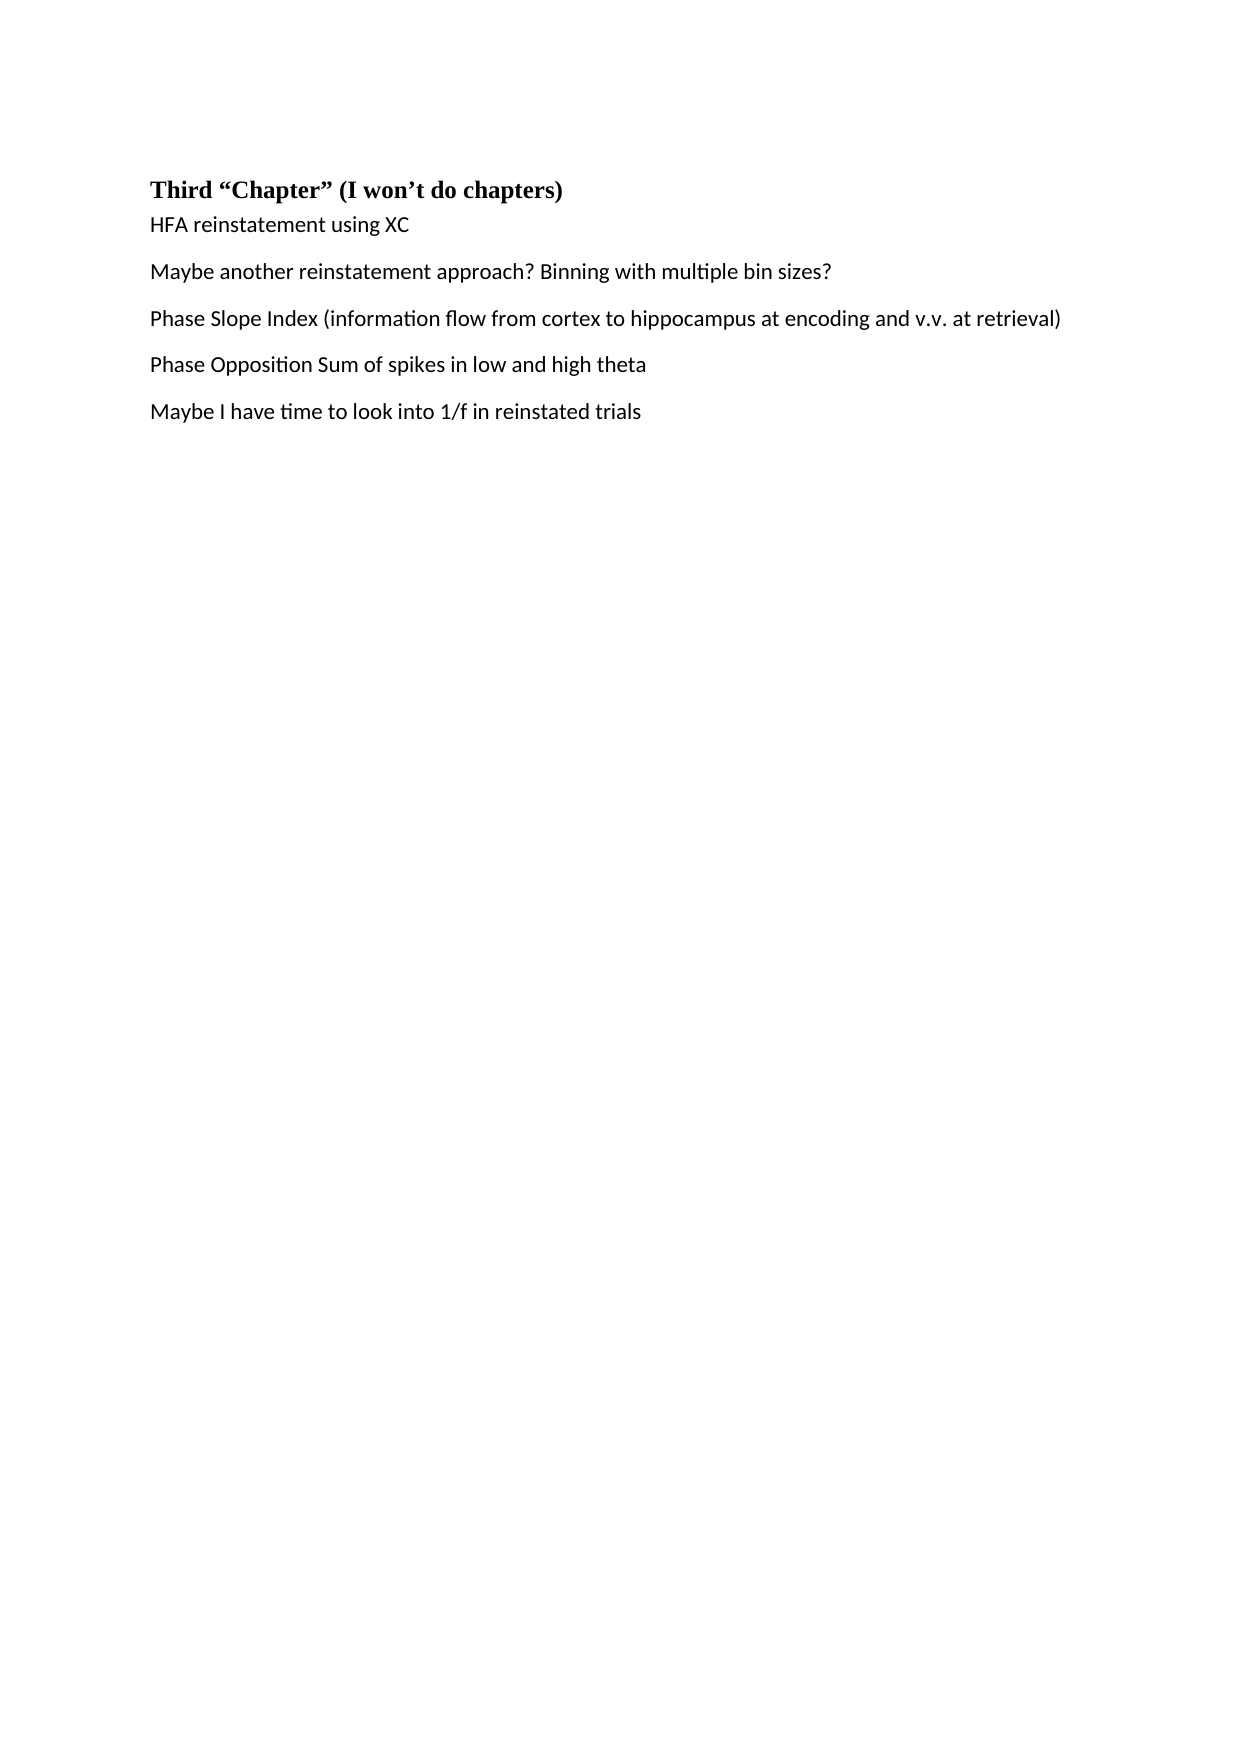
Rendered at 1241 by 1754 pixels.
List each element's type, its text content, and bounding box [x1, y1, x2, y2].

subtitle Third “Chapter” (I won’t do chapters) [150, 175, 1090, 204]
text Maybe another reinstatement approach? Binning with multiple bin sizes? [150, 257, 1090, 285]
text HFA reinstatement using XC [150, 210, 1090, 238]
text Phase Slope Index (information flow from cortex to hippocampus at encoding and v.v. at retrieval) [150, 304, 1090, 332]
text Phase Opposition Sum of spikes in low and high theta [150, 351, 1090, 379]
text Maybe I have time to look into 1/f in reinstated trials [150, 397, 1090, 426]
